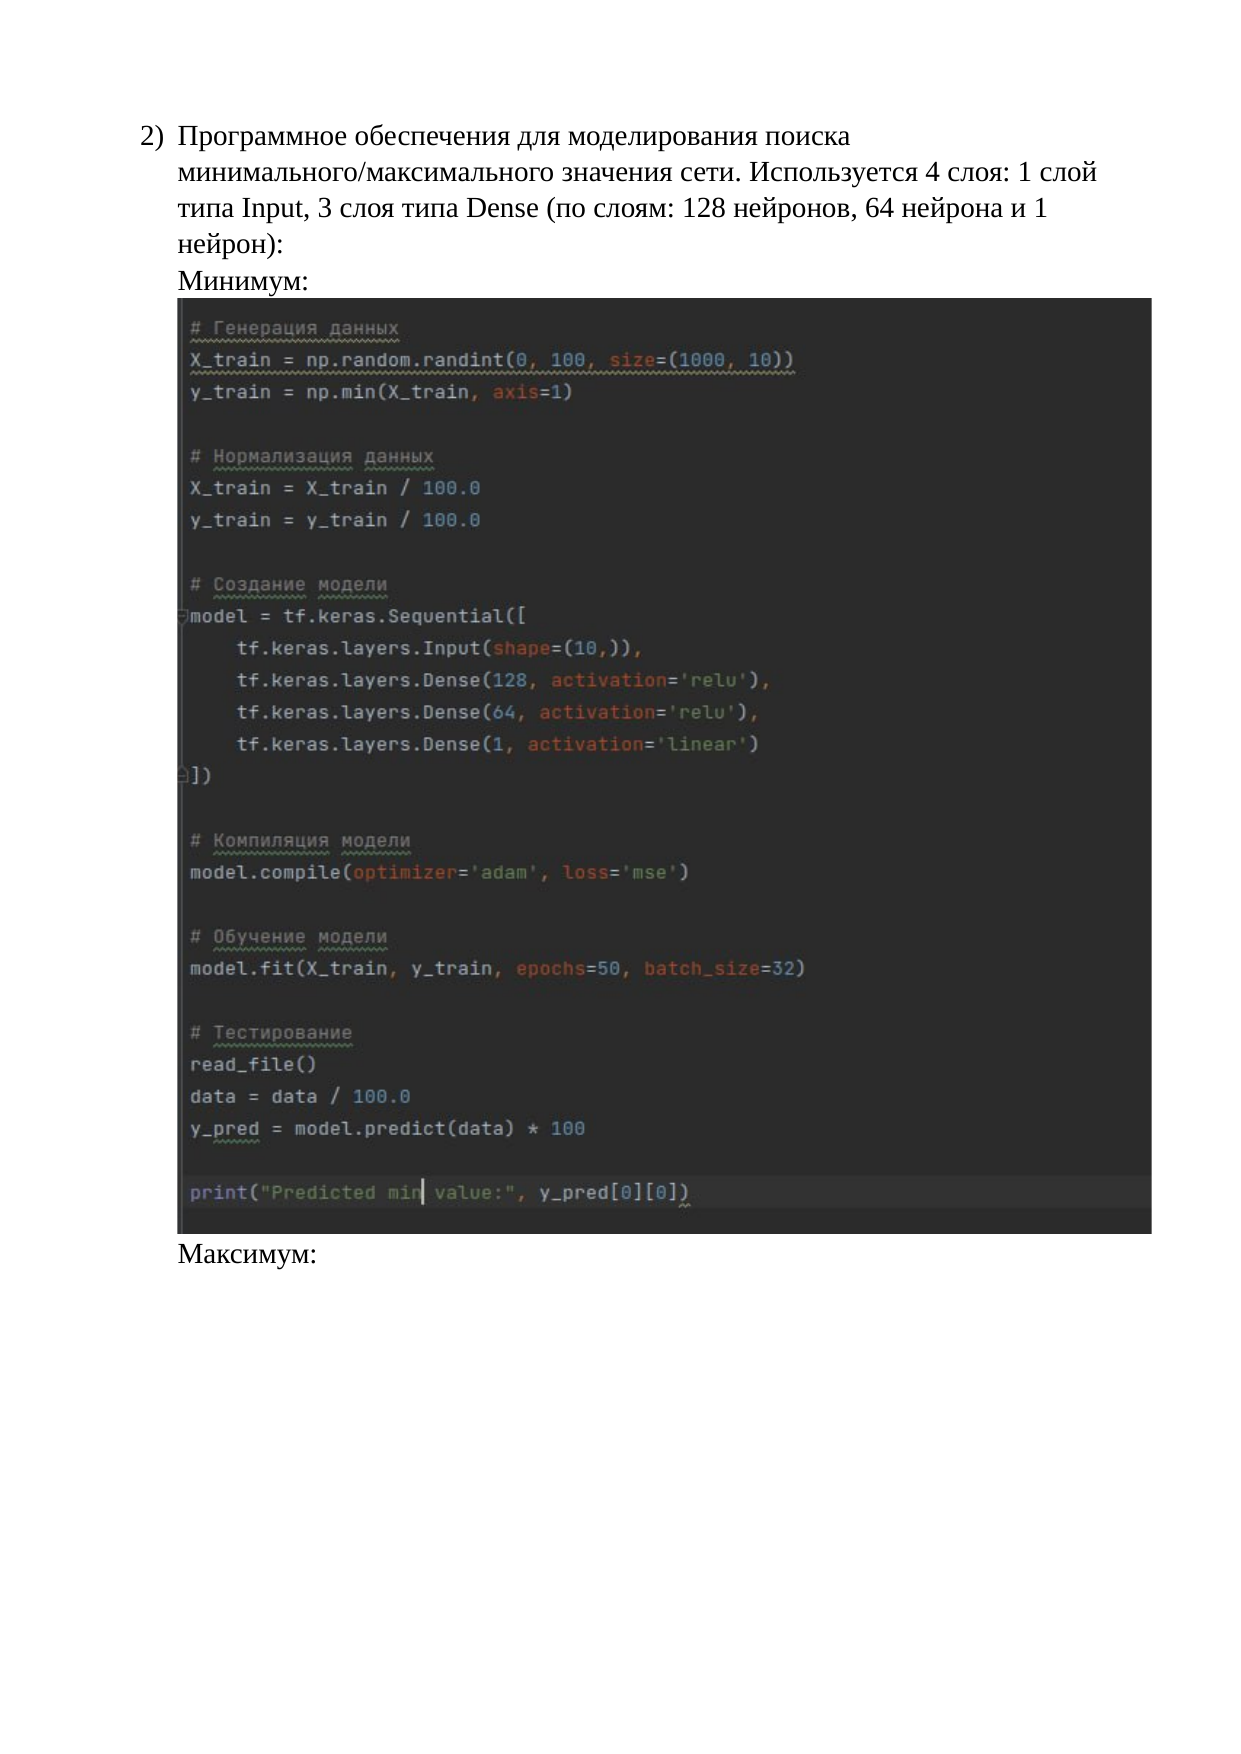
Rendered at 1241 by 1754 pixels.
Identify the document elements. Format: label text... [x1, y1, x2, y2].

list Минимум: [177, 263, 1152, 298]
picture [177, 298, 1152, 1234]
list Программное обеспечения для моделирования поиска минимального/максимального значения сети. Используется 4 слоя: 1 слой типа Input, 3 слоя типа Dense (по слоям: 128 нейронов, 64 нейрона и 1 нейрон): [140, 118, 1152, 260]
list Максимум: [177, 1237, 1152, 1270]
